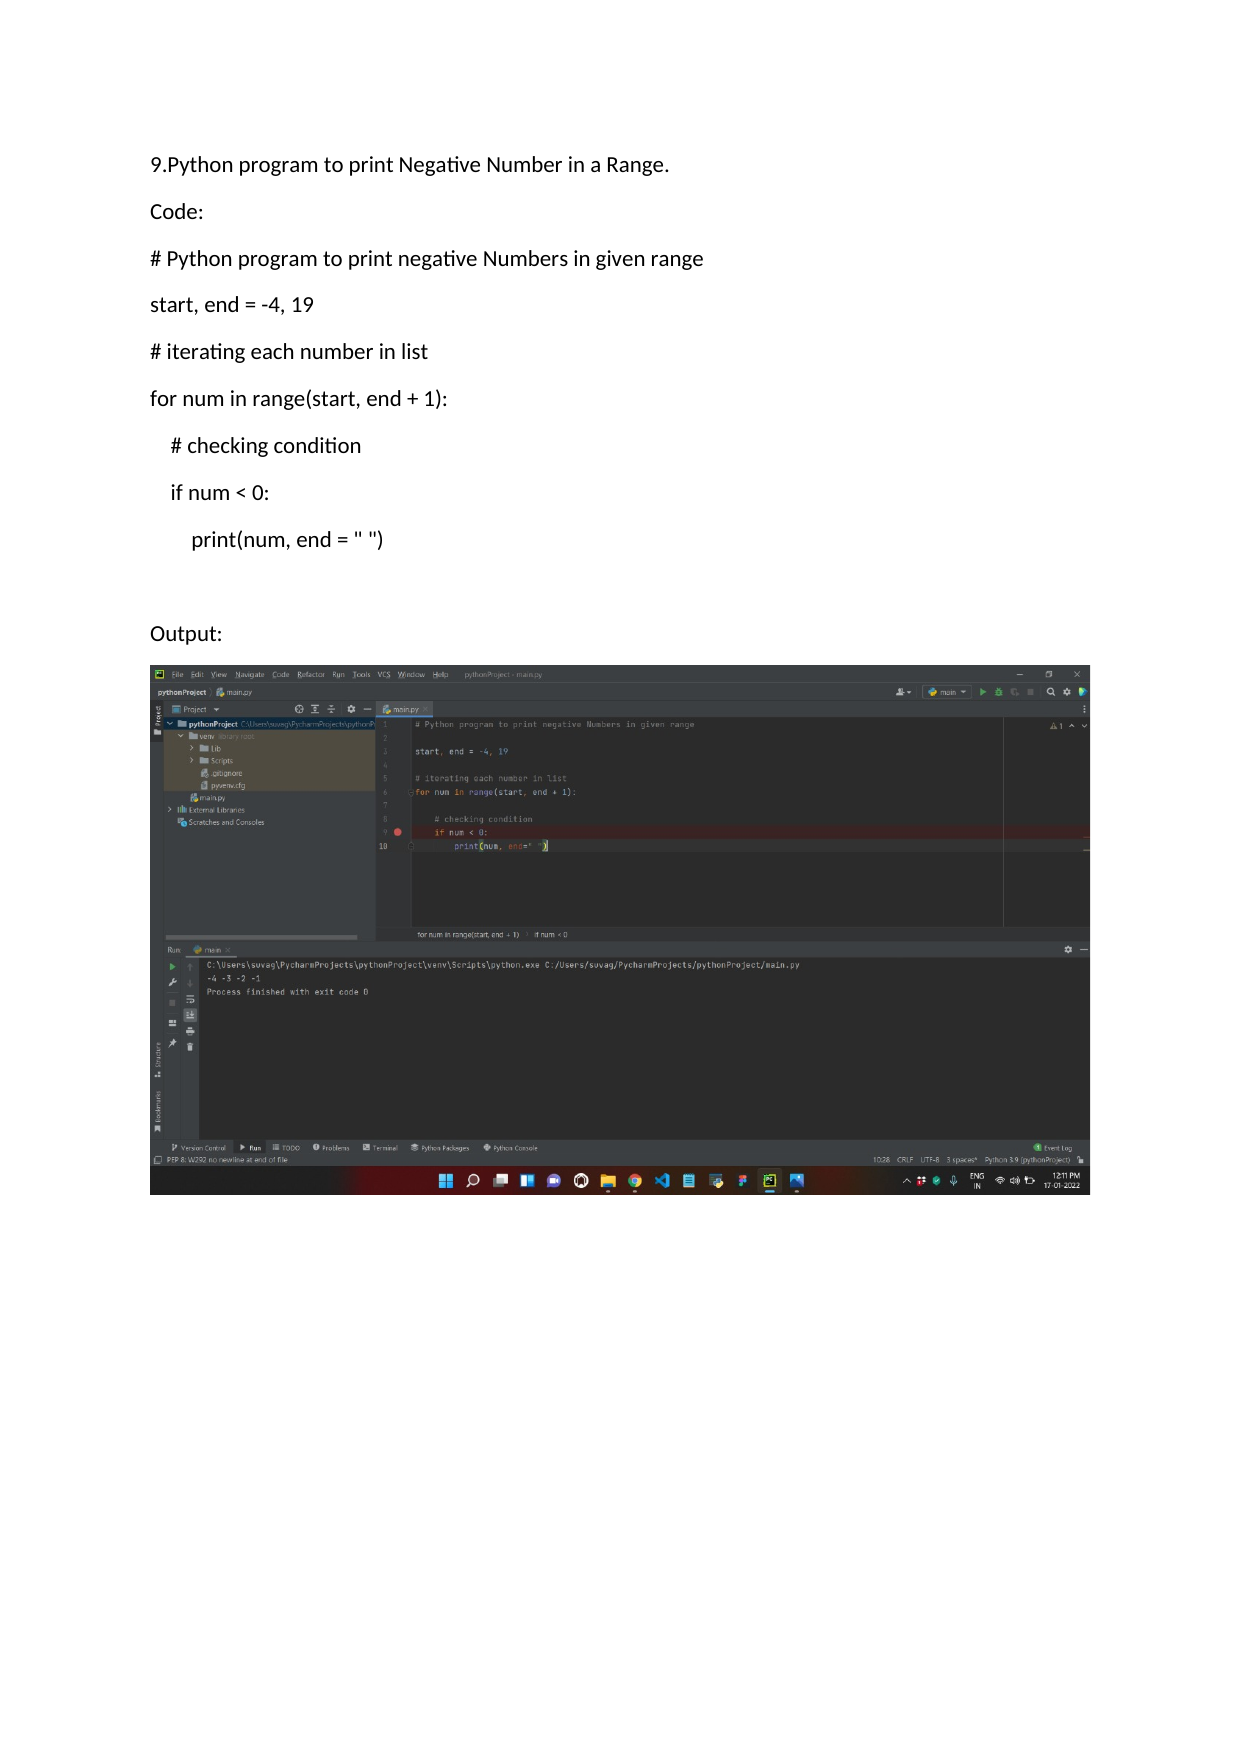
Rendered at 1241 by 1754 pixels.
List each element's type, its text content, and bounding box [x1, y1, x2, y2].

text print(num, end = " ") [150, 525, 1090, 553]
text # iterating each number in list [150, 337, 1090, 366]
text Code: [150, 197, 1090, 225]
text for num in range(start, end + 1): [150, 384, 1090, 412]
text Output: [150, 619, 1090, 647]
text # checking condition [150, 431, 1090, 459]
text 9.Python program to print Negative Number in a Range. [150, 150, 1090, 178]
text start, end = -4, 19 [150, 291, 1090, 319]
picture [150, 665, 1091, 1195]
text if num < 0: [150, 478, 1090, 506]
text # Python program to print negative Numbers in given range [150, 244, 1090, 272]
